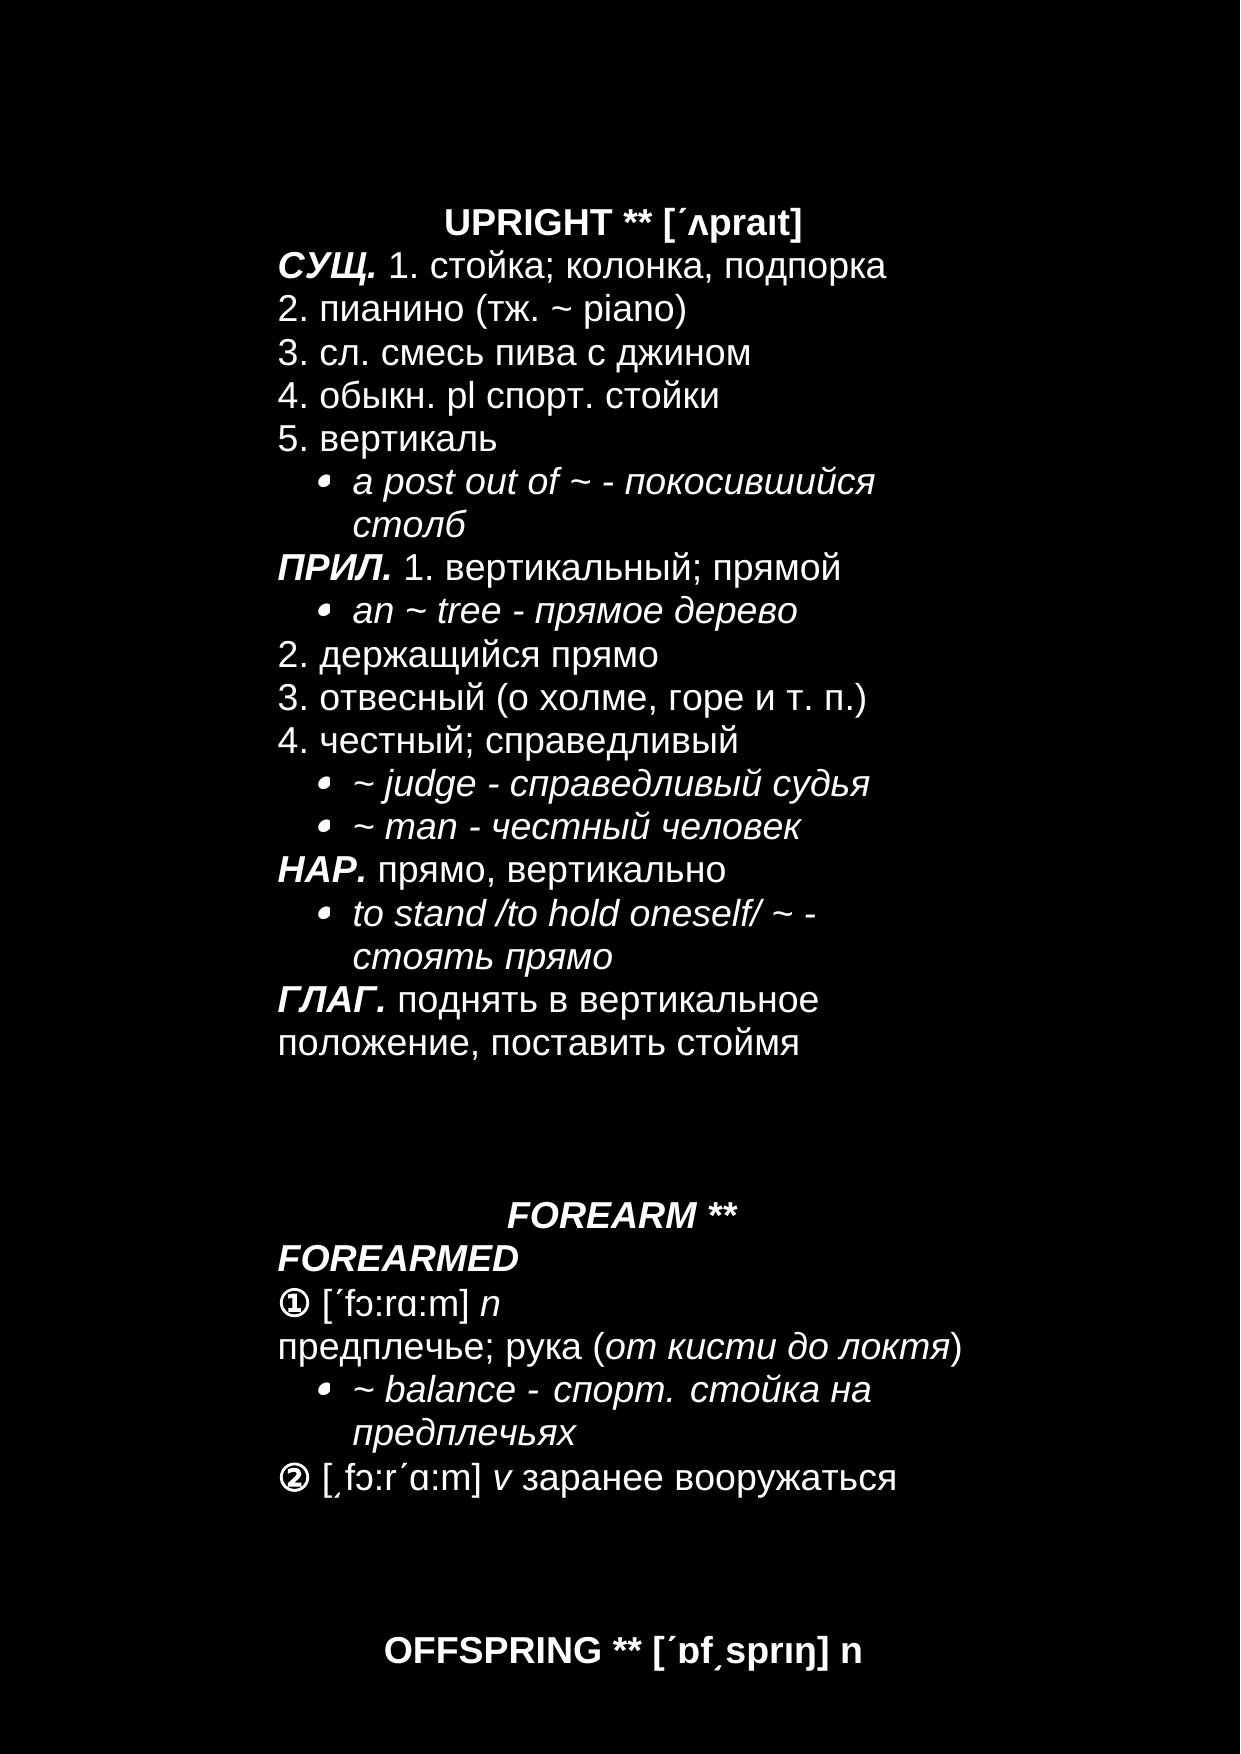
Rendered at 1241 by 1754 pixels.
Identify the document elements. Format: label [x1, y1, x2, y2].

table_header [270, 62, 976, 1680]
